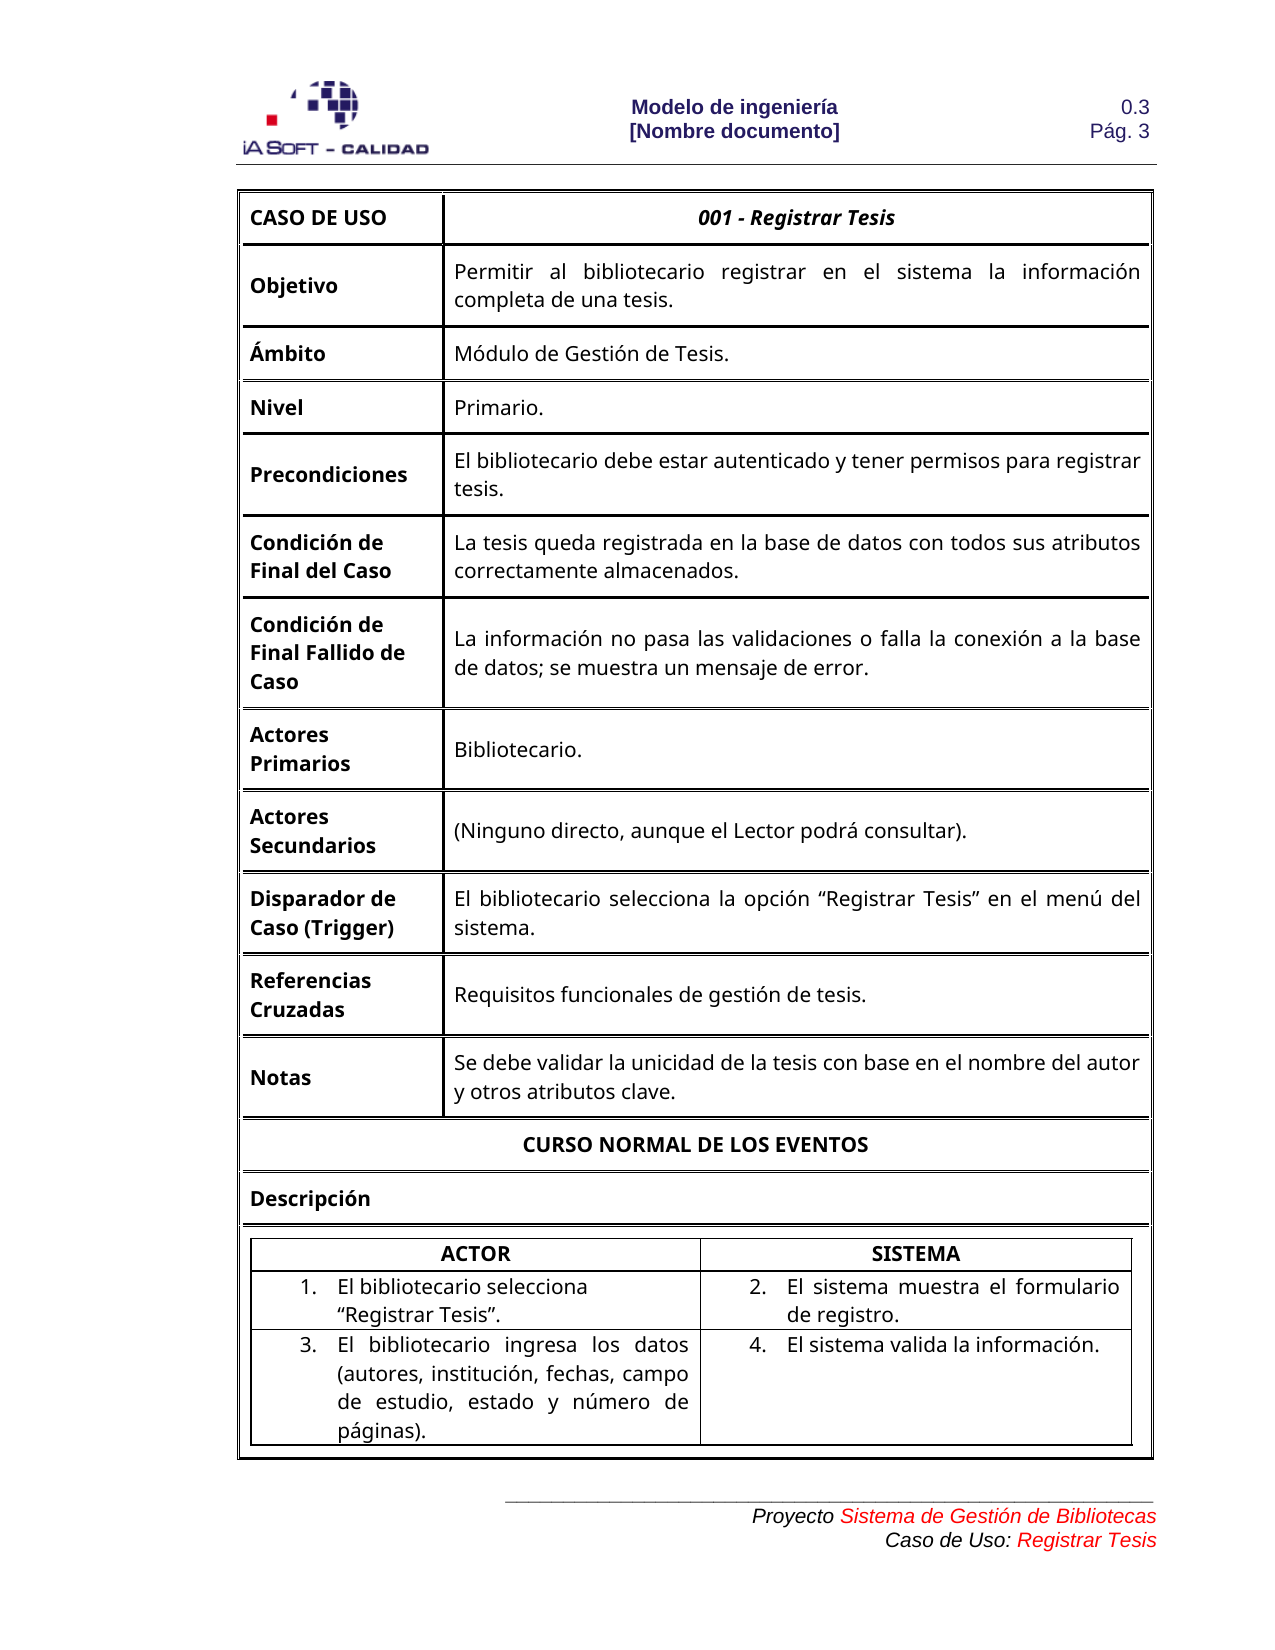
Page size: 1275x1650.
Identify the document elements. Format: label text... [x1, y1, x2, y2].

table_cell La tesis queda registrada en la base de datos con todos sus atributos correctamente almacenados. [445, 514, 1151, 596]
table_cell CURSO NORMAL DE LOS EVENTOS [240, 1116, 1151, 1170]
table_cell Notas [240, 1034, 442, 1116]
table_cell Bibliotecario. [445, 706, 1151, 788]
table_header CASO DE USO [240, 191, 443, 243]
table_cell Requisitos funcionales de gestión de tesis. [445, 952, 1151, 1034]
table_cell Precondiciones [240, 432, 442, 514]
table_cell Actores Secundarios [240, 788, 442, 870]
table_cell Se debe validar la unicidad de la tesis con base en el nombre del autor y otros atributos clave. [445, 1034, 1151, 1116]
table_cell [240, 1223, 1151, 1457]
table_cell La información no pasa las validaciones o falla la conexión a la base de datos; se muestra un mensaje de error. [445, 596, 1151, 706]
table_cell Disparador de Caso (Trigger) [240, 870, 442, 952]
table_cell Condición de Final del Caso [240, 514, 442, 596]
table_cell Ámbito [240, 325, 442, 378]
picture [243, 81, 432, 158]
table_cell (Ninguno directo, aunque el Lector podrá consultar). [445, 788, 1151, 870]
table_cell Actores Primarios [240, 706, 442, 788]
table_cell Nivel [240, 379, 442, 432]
table_cell Módulo de Gestión de Tesis. [445, 325, 1151, 378]
table_cell Condición de Final Fallido de Caso [240, 596, 442, 706]
table_cell Objetivo [239, 243, 442, 325]
table_header 001 - Registrar Tesis [443, 193, 1151, 243]
table_cell El bibliotecario debe estar autenticado y tener permisos para registrar tesis. [445, 432, 1151, 514]
table_cell Descripción [239, 1170, 1152, 1223]
table_cell Referencias Cruzadas [240, 952, 442, 1034]
table_cell Primario. [445, 379, 1151, 432]
table_cell Permitir al bibliotecario registrar en el sistema la información completa de una tesis. [445, 243, 1152, 325]
table_cell El bibliotecario selecciona la opción “Registrar Tesis” en el menú del sistema. [445, 870, 1151, 952]
